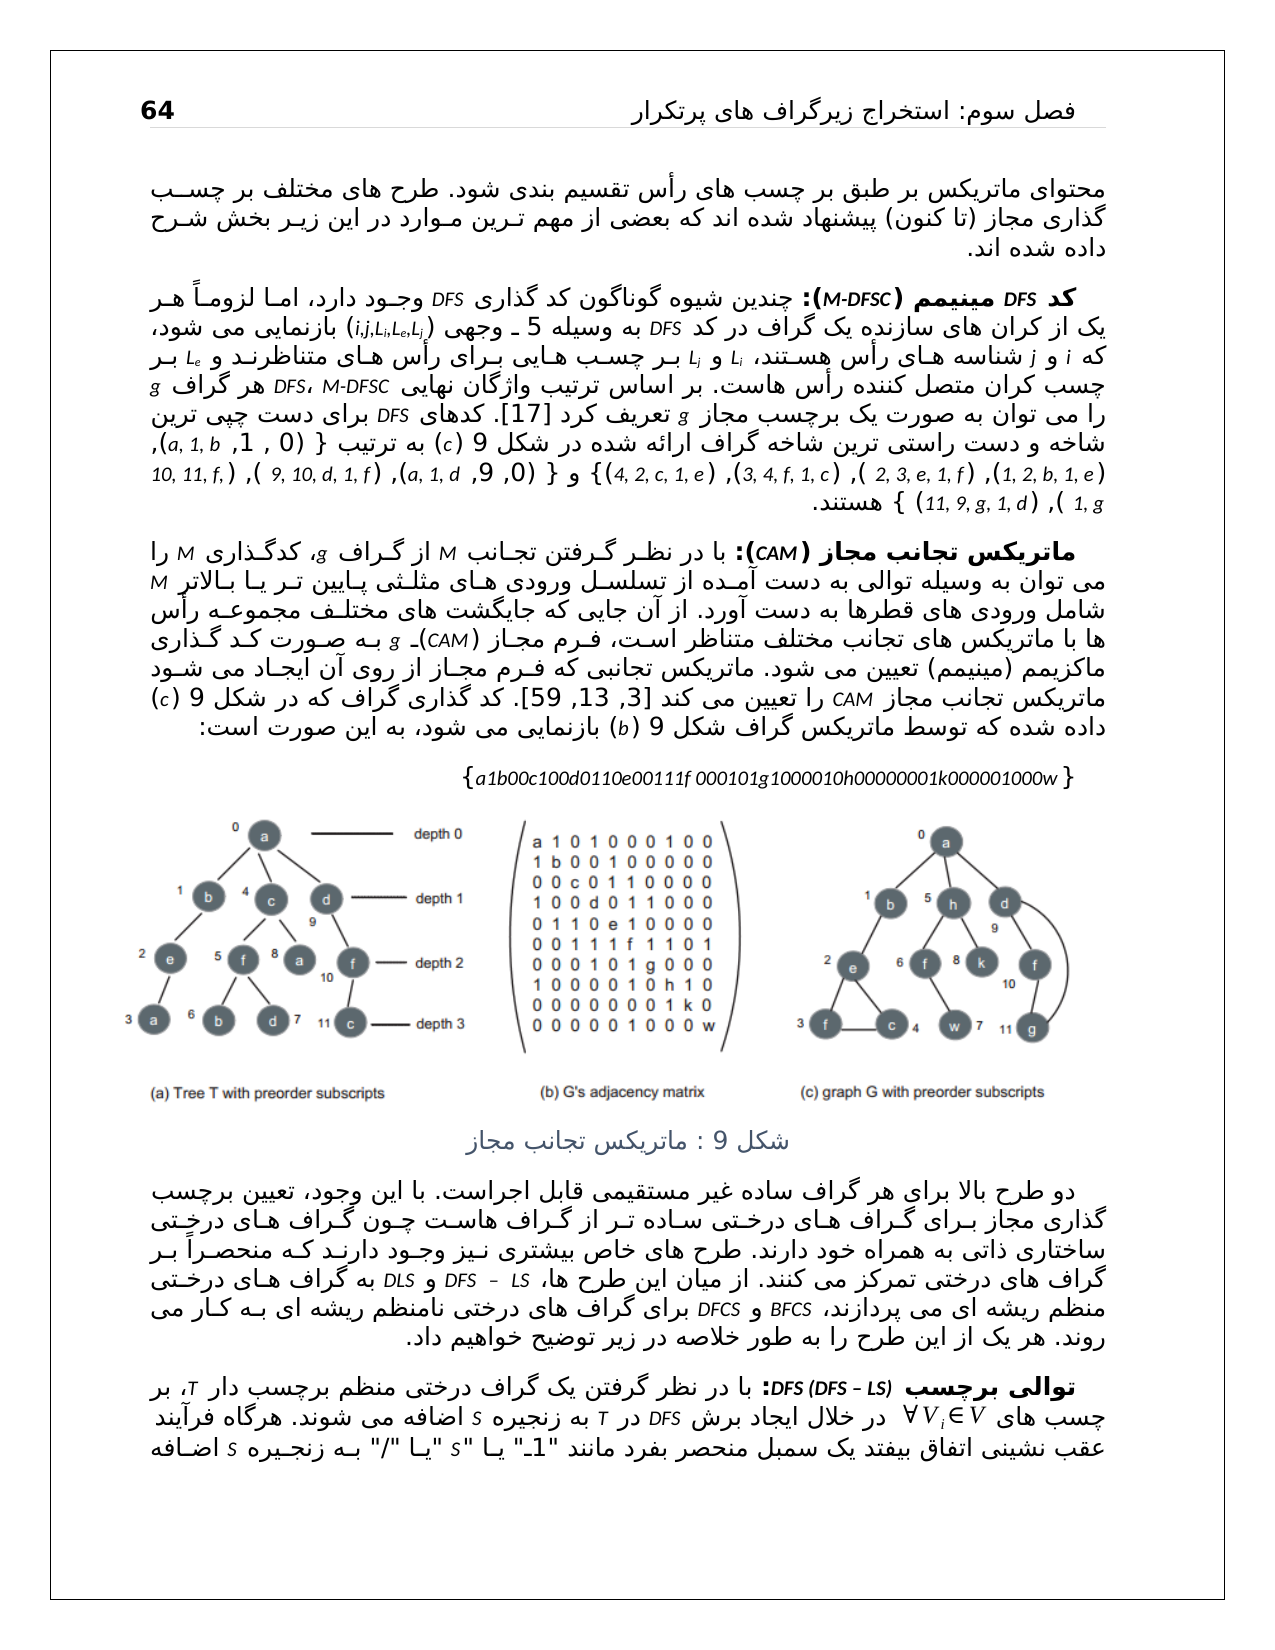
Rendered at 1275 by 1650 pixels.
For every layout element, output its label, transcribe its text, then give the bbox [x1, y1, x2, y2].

text کد DFS مینیمم (M-DFSC): چندین شیوه گوناگون کد گذاری DFS وجود دارد، اما لزوماً هر یک از کران های سازنده یک گراف در کد DFS به وسیله 5 ـ وجهی (i,j,Li,Le,Lj) بازنمایی می شود، که i و j شناسه های رأس هستند، Li و Lj بر چسب هایی برای رأس های متناظرند و Le بر چسب کران متصل کننده رأس هاست. بر اساس ترتیب واژگان نهایی DFS، M-DFSC هر گراف g را می توان به صورت یک برچسب مجاز g تعریف کرد [17]. کدهای DFS برای دست چپی ترین شاخه و دست راستی ترین شاخه گراف ارائه شده در شکل 9 (c) به ترتیب { (0 , 1, a, 1, b), (1, 2, b, 1, e), (2, 3, e, 1, f ), (3, 4, f, 1, c), (4, 2, c, 1, e)} و { (0, 9, a, 1, d), (9, 10, d, 1, f ), (10, 11, f, 1, g ), (11, 9, g, 1, d) } هستند. [150, 283, 1106, 516]
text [150, 174, 1106, 262]
text شکل 9 : ماتریکس تجانب مجاز [150, 1126, 1106, 1156]
text دو طرح بالا برای هر گراف ساده غیر مستقیمی قابل اجراست. با این وجود، تعیین برچسب گذاری مجاز برای گراف های درختی ساده تر از گراف هاست چون گراف های درختی ساختاری ذاتی به همراه خود دارند. طرح های خاص بیشتری نیز وجود دارند که منحصراً بر گراف های درختی تمرکز می کنند. از میان این طرح ها، DFS – LS و DLS به گراف های درختی منظم ریشه ای می پردازند، BFCS و DFCS برای گراف های درختی نامنظم ریشه ای به کار می روند. هر یک از این طرح را به طور خلاصه در زیر توضیح خواهیم داد. [150, 1176, 1106, 1351]
text {a1b00c100d0110e00111f 000101g1000010h00000001k000001000w} [150, 762, 1106, 791]
picture [120, 811, 1077, 1106]
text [150, 1372, 1106, 1462]
text ماتریکس تجانب مجاز (CAM): با در نظر گرفتن تجانب M از گراف g، کدگذاری M را می توان به وسیله توالی به دست آمده از تسلسل ورودی های مثلثی پایین تر یا بالاتر M شامل ورودی های قطرها به دست آورد. از آن جایی که جایگشت های مختلف مجموعه رأس ها با ماتریکس های تجانب مختلف متناظر است، فرم مجاز (CAM) g به صورت کد گذاری ماکزیمم (مینیمم) تعیین می شود. ماتریکس تجانبی که فرم مجاز از روی آن ایجاد می شود ماتریکس تجانب مجاز CAM را تعیین می کند [3, 13, 59]. کد گذاری گراف که در شکل 9 (c) داده شده که توسط ماتریکس گراف شکل 9 (b) بازنمایی می شود، به این صورت است: [150, 537, 1106, 741]
